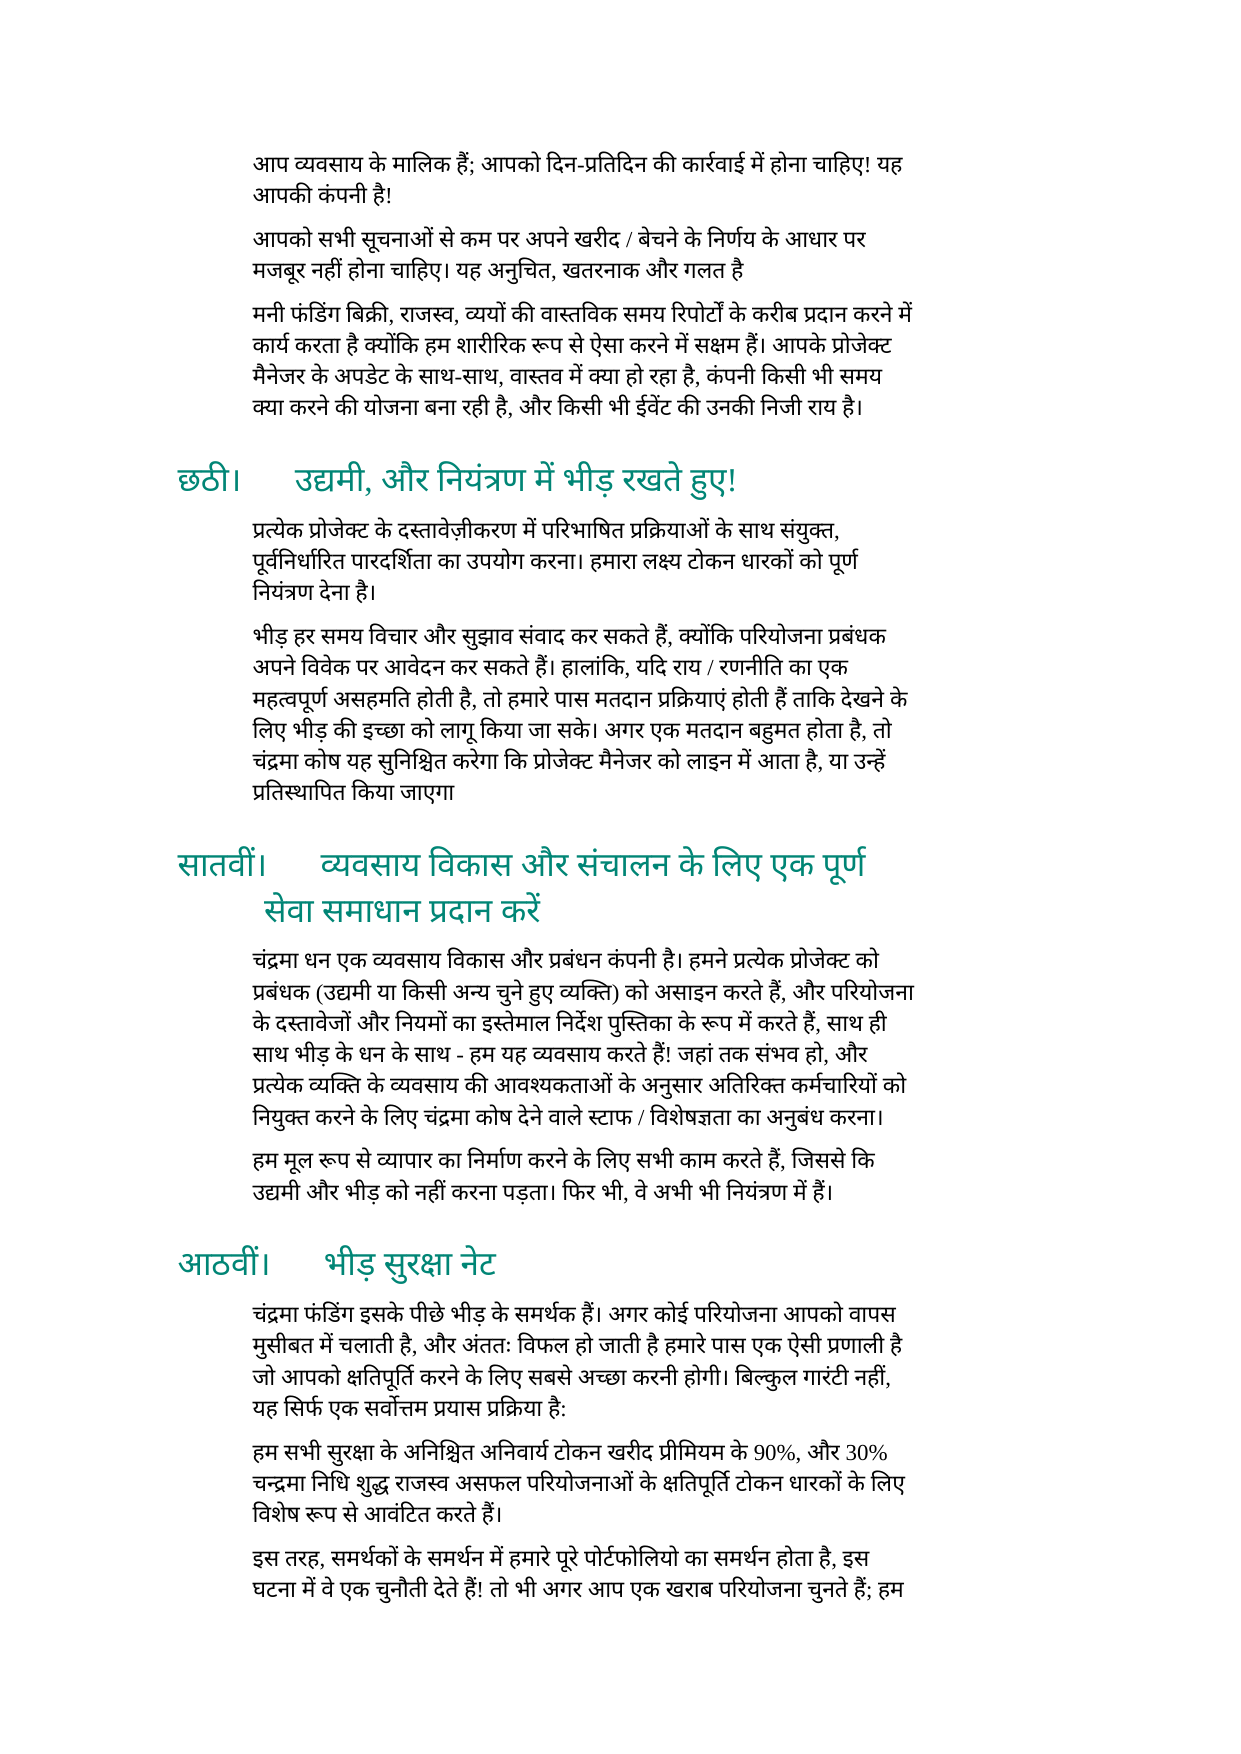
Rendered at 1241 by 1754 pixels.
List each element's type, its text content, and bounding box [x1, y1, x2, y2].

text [252, 1542, 914, 1604]
text आपको सभी सूचनाओं से कम पर अपने खरीद / बेचने के निर्णय के आधार पर मजबूर नहीं होना चाहिए। यह अनुचित, खतरनाक और गलत है [252, 223, 914, 285]
text छठी। उद्यमी, और नियंत्रण में भीड़ रखते हुए! [177, 456, 914, 501]
text मनी फंडिंग बिक्री, राजस्व, व्ययों की वास्तविक समय रिपोर्टों के करीब प्रदान करने में कार्य करता है क्योंकि हम शारीरिक रूप से ऐसा करने में सक्षम हैं। आपके प्रोजेक्ट मैनेजर के अपडेट के साथ-साथ, वास्तव में क्या हो रहा है, कंपनी किसी भी समय क्या करने की योजना बना रही है, और किसी भी ईवेंट की उनकी निजी राय है। [252, 298, 914, 423]
text चंद्रमा धन एक व्यवसाय विकास और प्रबंधन कंपनी है। हमने प्रत्येक प्रोजेक्ट को प्रबंधक (उद्यमी या किसी अन्य चुने हुए व्यक्ति) को असाइन करते हैं, और परियोजना के दस्तावेजों और नियमों का इस्तेमाल निर्देश पुस्तिका के रूप में करते हैं, साथ ही साथ भीड़ के धन के साथ - हम यह व्यवसाय करते हैं! जहां तक ​​संभव हो, और प्रत्येक व्यक्ति के व्यवसाय की आवश्यकताओं के अनुसार अतिरिक्त कर्मचारियों को नियुक्त करने के लिए चंद्रमा कोष देने वाले स्टाफ / विशेषज्ञता का अनुबंध करना। [252, 944, 914, 1132]
text हम सभी सुरक्षा के अनिश्चित अनिवार्य टोकन खरीद प्रीमियम के 90%, और 30% चन्द्रमा निधि शुद्ध राजस्व असफल परियोजनाओं के क्षतिपूर्ति टोकन धारकों के लिए विशेष रूप से आवंटित करते हैं। [252, 1436, 914, 1529]
text चंद्रमा फंडिंग इसके पीछे भीड़ के समर्थक हैं। अगर कोई परियोजना आपको वापस मुसीबत में चलाती है, और अंततः विफल हो जाती है हमारे पास एक ऐसी प्रणाली है जो आपको क्षतिपूर्ति करने के लिए सबसे अच्छा करनी होगी। बिल्कुल गारंटी नहीं, यह सिर्फ एक सर्वोत्तम प्रयास प्रक्रिया है: [252, 1298, 914, 1423]
text सातवीं। व्यवसाय विकास और संचालन के लिए एक पूर्ण सेवा समाधान प्रदान करें [177, 841, 914, 932]
text आठवीं। भीड़ सुरक्षा नेट [177, 1240, 914, 1286]
text भीड़ हर समय विचार और सुझाव संवाद कर सकते हैं, क्योंकि परियोजना प्रबंधक अपने विवेक पर आवेदन कर सकते हैं। हालांकि, यदि राय / रणनीति का एक महत्वपूर्ण असहमति होती है, तो हमारे पास मतदान प्रक्रियाएं होती हैं ताकि देखने के लिए भीड़ की इच्छा को लागू किया जा सके। अगर एक मतदान बहुमत होता है, तो चंद्रमा कोष यह सुनिश्चित करेगा कि प्रोजेक्ट मैनेजर को लाइन में आता है, या उन्हें प्रतिस्थापित किया जाएगा [252, 620, 914, 808]
text हम मूल रूप से व्यापार का निर्माण करने के लिए सभी काम करते हैं, जिससे कि उद्यमी और भीड़ को नहीं करना पड़ता। फिर भी, वे अभी भी नियंत्रण में हैं। [252, 1144, 914, 1207]
text प्रत्येक प्रोजेक्ट के दस्तावेज़ीकरण में परिभाषित प्रक्रियाओं के साथ संयुक्त, पूर्वनिर्धारित पारदर्शिता का उपयोग करना। हमारा लक्ष्य टोकन धारकों को पूर्ण नियंत्रण देना है। [252, 514, 914, 608]
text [252, 148, 914, 210]
